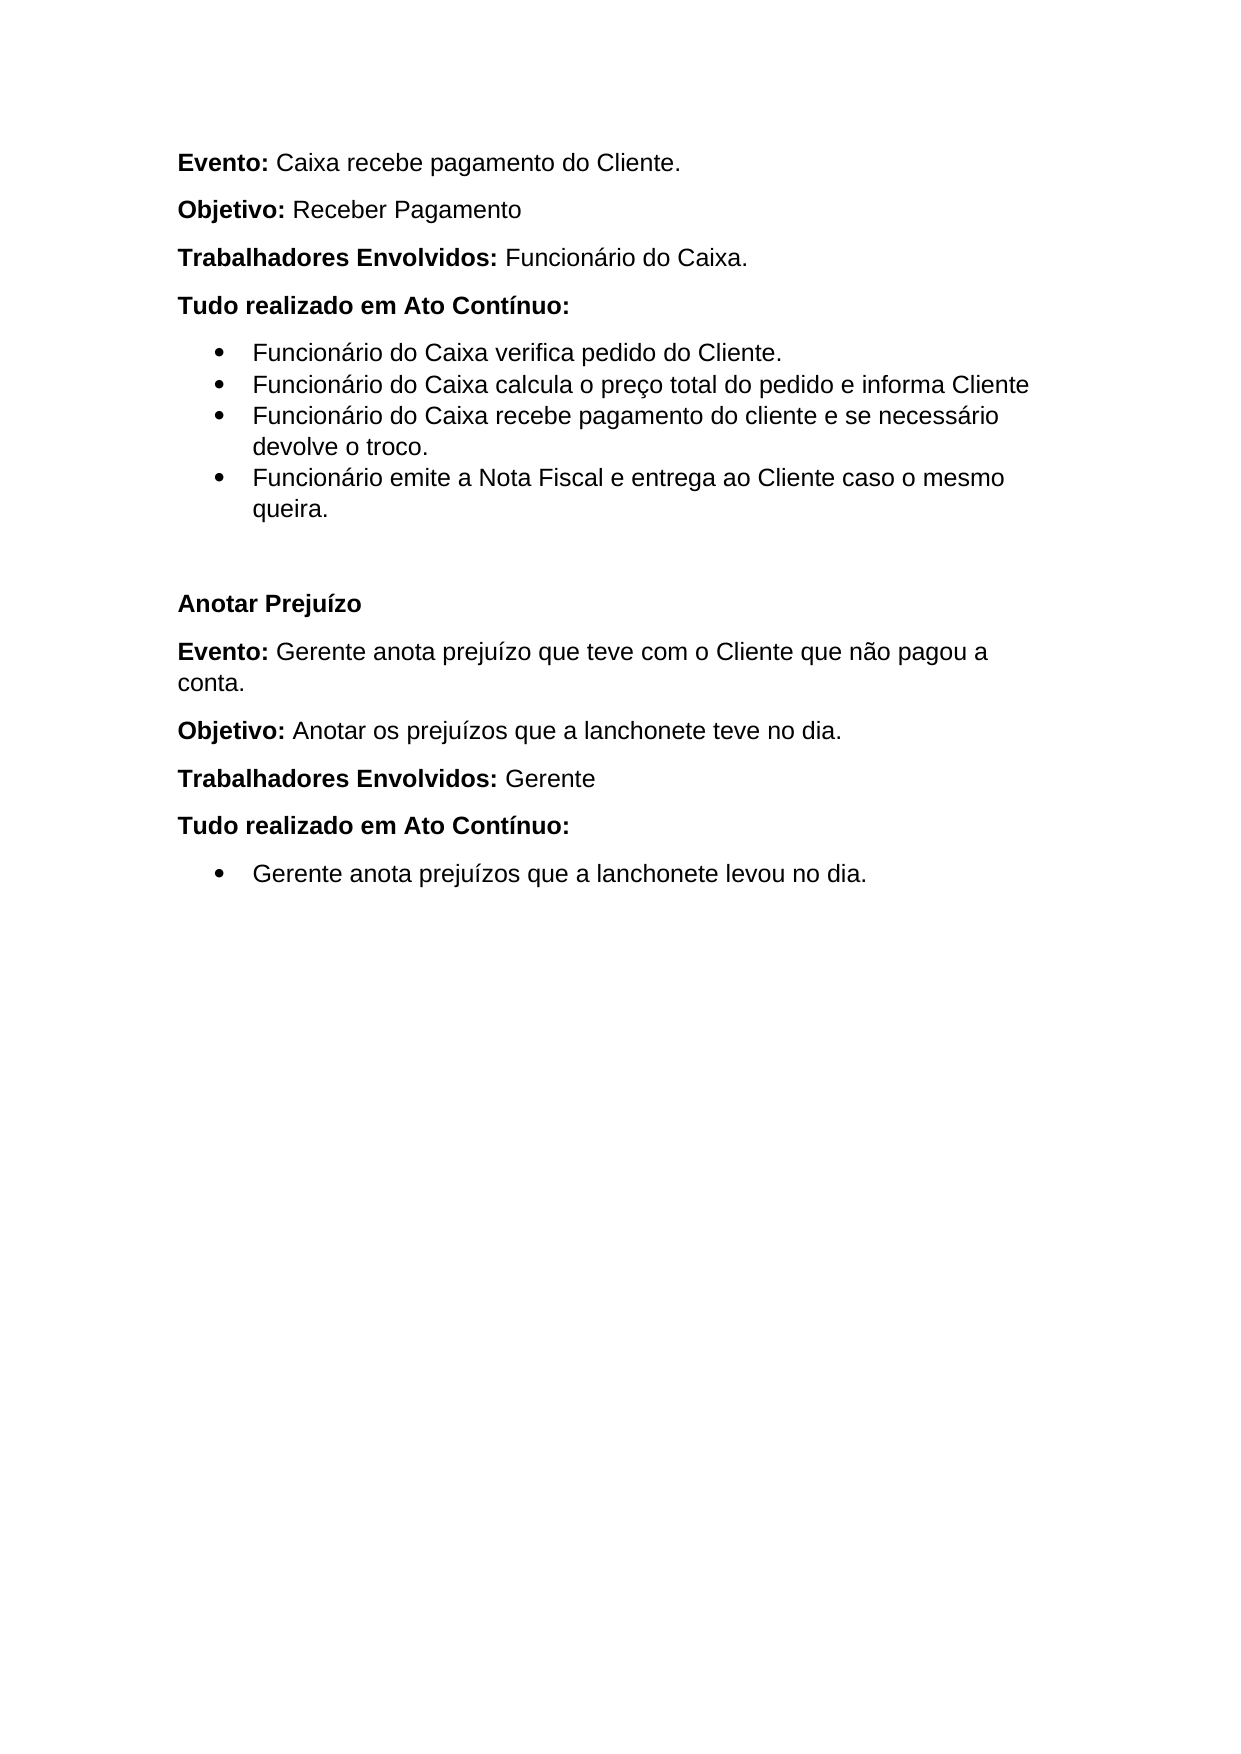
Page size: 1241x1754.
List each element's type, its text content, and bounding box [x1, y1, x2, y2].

list Funcionário do Caixa verifica pedido do Cliente. [215, 338, 1063, 367]
text Objetivo: Receber Pagamento [177, 195, 1063, 224]
text Anotar Prejuízo [177, 589, 1063, 618]
text Objetivo: Anotar os prejuízos que a lanchonete teve no dia. [177, 716, 1063, 745]
list Funcionário do Caixa recebe pagamento do cliente e se necessário devolve o troco. [215, 401, 1063, 461]
list Funcionário do Caixa calcula o preço total do pedido e informa Cliente [215, 369, 1063, 398]
list Funcionário emite a Nota Fiscal e entrega ao Cliente caso o mesmo queira. [215, 463, 1063, 523]
text Tudo realizado em Ato Contínuo: [177, 811, 1063, 840]
text Evento: Gerente anota prejuízo que teve com o Cliente que não pagou a conta. [177, 637, 1063, 697]
text Trabalhadores Envolvidos: Gerente [177, 764, 1063, 792]
list Gerente anota prejuízos que a lanchonete levou no dia. [215, 859, 1063, 888]
text Trabalhadores Envolvidos: Funcionário do Caixa. [177, 243, 1063, 272]
text Evento: Caixa recebe pagamento do Cliente. [177, 148, 1063, 176]
text Tudo realizado em Ato Contínuo: [177, 291, 1063, 319]
